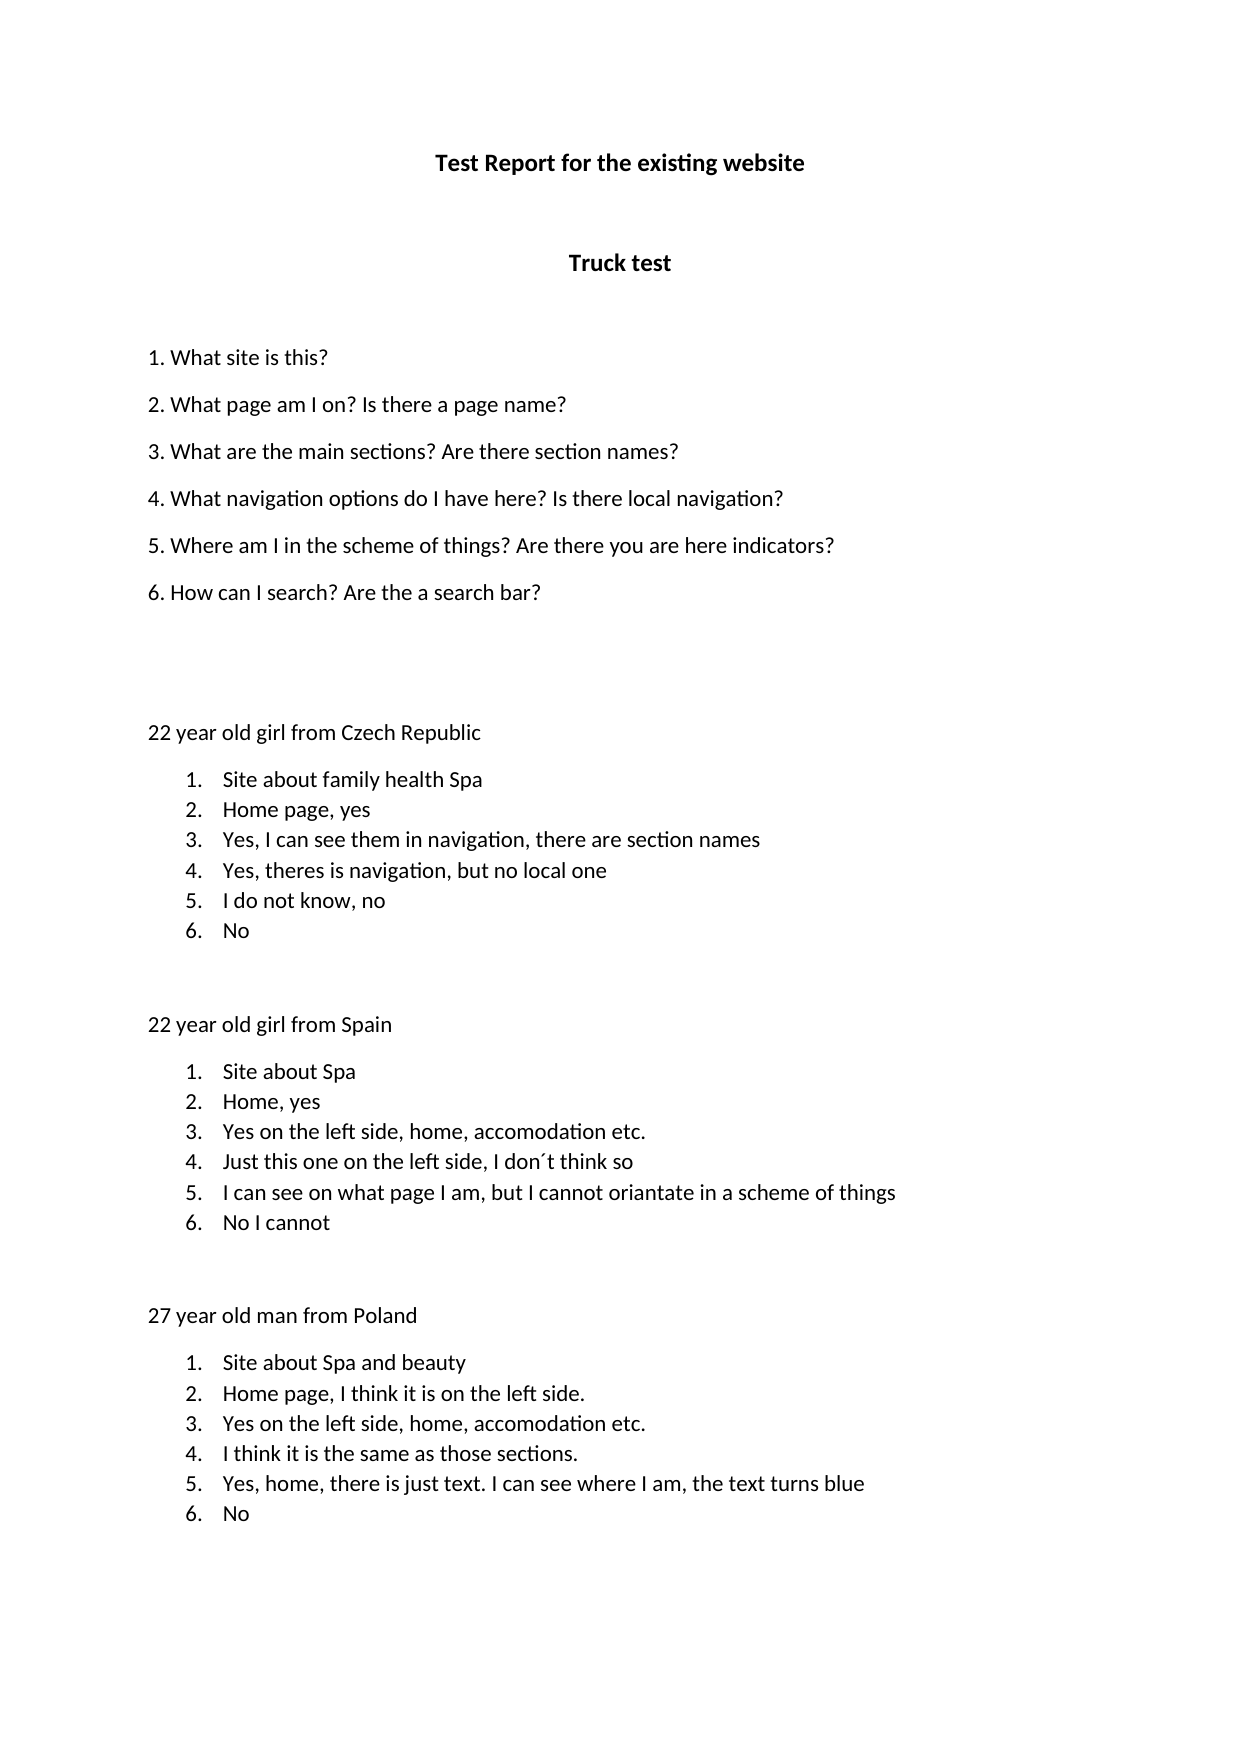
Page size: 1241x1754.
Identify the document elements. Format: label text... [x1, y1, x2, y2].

list Home page, I think it is on the left side. [185, 1379, 1093, 1407]
list No [185, 916, 1093, 944]
text 2. What page am I on? Is there a page name? [148, 390, 1093, 418]
list Yes, theres is navigation, but no local one [185, 856, 1093, 884]
text 6. How can I search? Are the a search bar? [148, 578, 1093, 606]
text 22 year old girl from Spain [148, 1010, 1093, 1038]
list No [185, 1499, 1093, 1527]
list Home page, yes [185, 795, 1093, 823]
text 3. What are the main sections? Are there section names? [148, 437, 1093, 465]
list Yes, I can see them in navigation, there are section names [185, 826, 1093, 853]
list I think it is the same as those sections. [185, 1439, 1093, 1467]
text Truck test [148, 247, 1093, 277]
list I can see on what page I am, but I cannot oriantate in a scheme of things [185, 1178, 1093, 1206]
text 22 year old girl from Czech Republic [148, 718, 1093, 746]
list No I cannot [185, 1208, 1093, 1236]
list I do not know, no [185, 886, 1093, 914]
text 4. What navigation options do I have here? Is there local navigation? [148, 484, 1093, 512]
list Yes on the left side, home, accomodation etc. [185, 1117, 1093, 1145]
list Site about family health Spa [185, 765, 1093, 793]
list Just this one on the left side, I don´t think so [185, 1147, 1093, 1175]
text 1. What site is this? [148, 343, 1093, 371]
list Yes on the left side, home, accomodation etc. [185, 1409, 1093, 1437]
text 5. Where am I in the scheme of things? Are there you are here indicators? [148, 531, 1093, 559]
text Test Report for the existing website [148, 148, 1093, 178]
list Yes, home, there is just text. I can see where I am, the text turns blue [185, 1469, 1093, 1497]
list Site about Spa [185, 1057, 1093, 1085]
text 27 year old man from Poland [148, 1302, 1093, 1329]
list Site about Spa and beauty [185, 1348, 1093, 1376]
list Home, yes [185, 1087, 1093, 1115]
